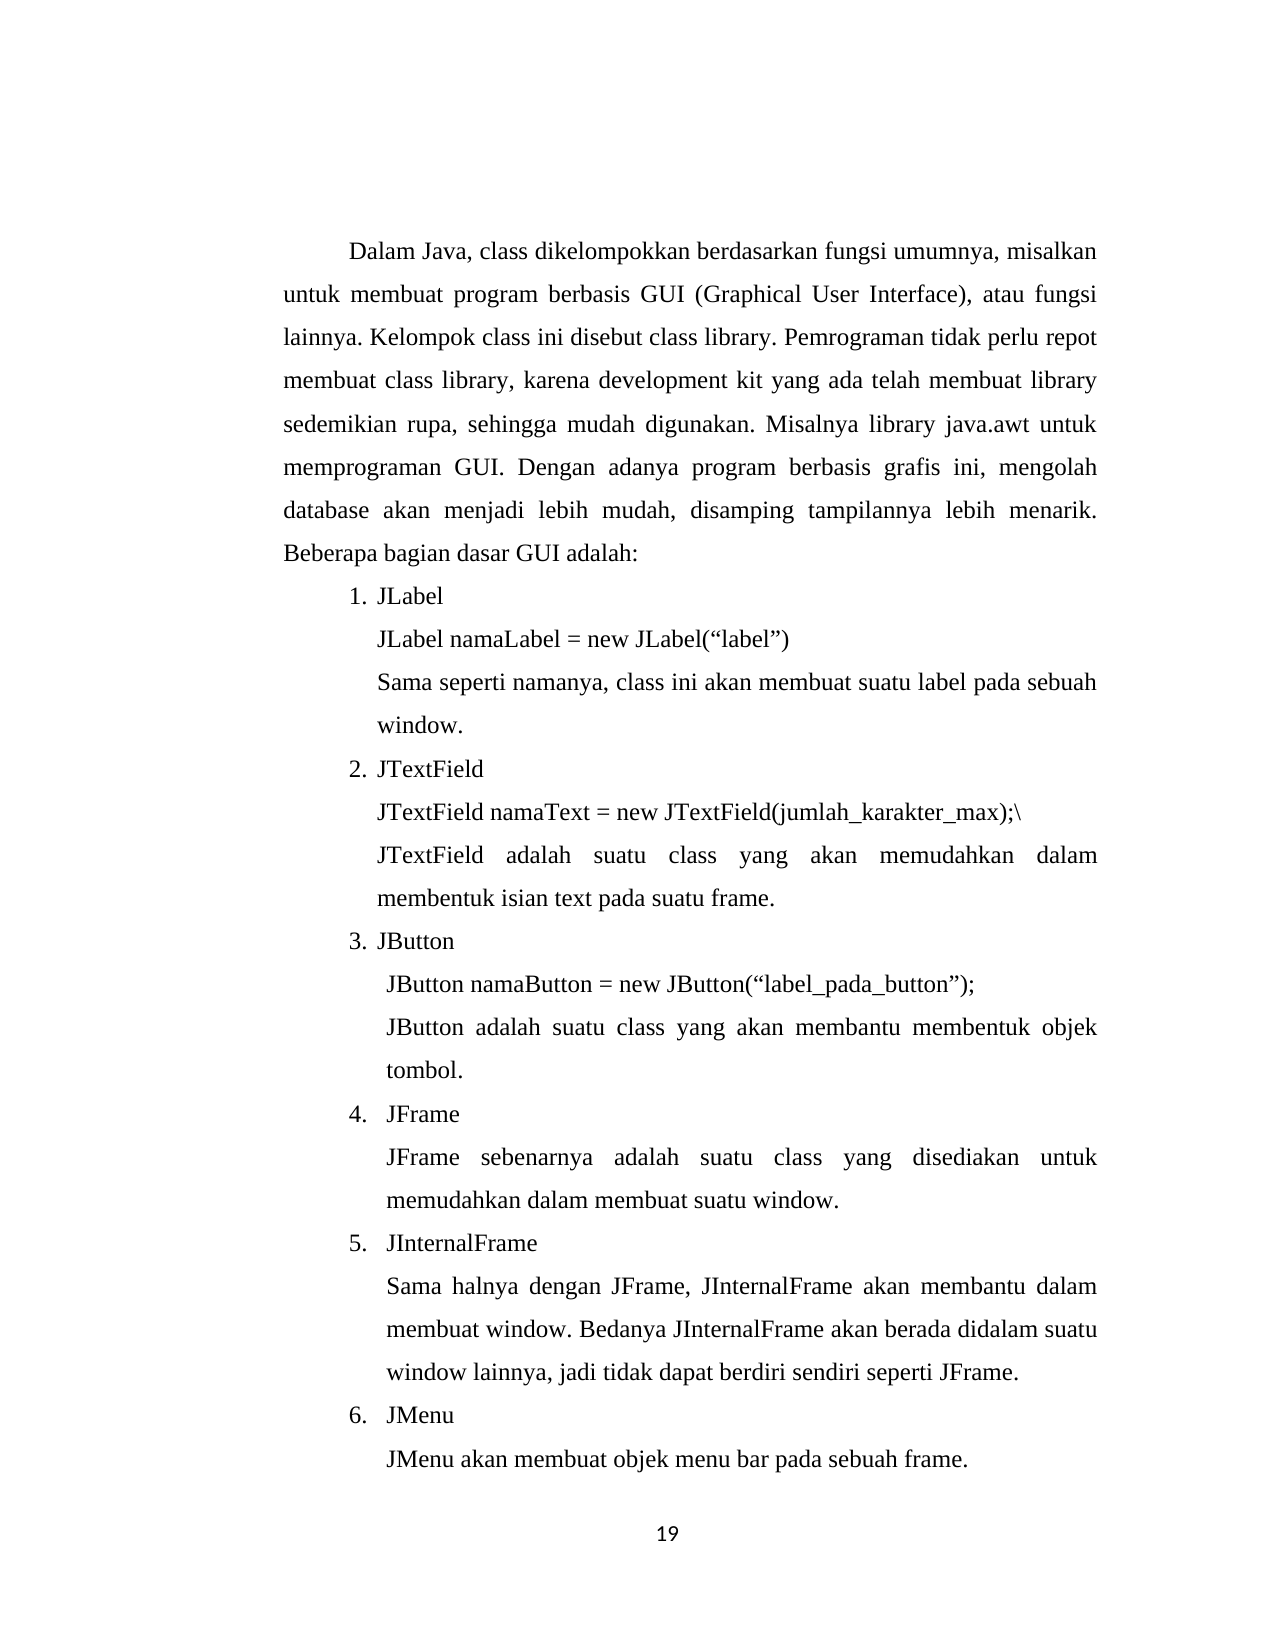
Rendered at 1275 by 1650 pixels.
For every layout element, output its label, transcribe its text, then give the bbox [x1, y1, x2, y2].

list JTextField namaText = new JTextField(jumlah_karakter_max);\ [377, 797, 1098, 826]
list Sama seperti namanya, class ini akan membuat suatu label pada sebuah window. [377, 667, 1098, 739]
list JFrame sebenarnya adalah suatu class yang disediakan untuk memudahkan dalam membuat suatu window. [386, 1142, 1098, 1214]
list JButton namaButton = new JButton(“label_pada_button”); [377, 969, 1098, 998]
list JLabel [349, 581, 1098, 610]
list Sama halnya dengan JFrame, JInternalFrame akan membantu dalam membuat window. Bedanya JInternalFrame akan berada didalam suatu window lainnya, jadi tidak dapat berdiri sendiri seperti JFrame. [386, 1271, 1098, 1386]
list JTextField adalah suatu class yang akan memudahkan dalam membentuk isian text pada suatu frame. [377, 840, 1098, 912]
list JMenu [349, 1401, 1098, 1429]
list JTextField [349, 754, 1098, 782]
list JButton adalah suatu class yang akan membantu membentuk objek tombol. [386, 1012, 1098, 1084]
list JFrame [349, 1099, 1098, 1127]
list JLabel namaLabel = new JLabel(“label”) [358, 624, 1098, 653]
list JButton [349, 926, 1098, 955]
list JMenu akan membuat objek menu bar pada sebuah frame. [386, 1444, 1098, 1472]
list JInternalFrame [349, 1228, 1098, 1257]
list Dalam Java, class dikelompokkan berdasarkan fungsi umumnya, misalkan untuk membuat program berbasis GUI (Graphical User Interface), atau fungsi lainnya. Kelompok class ini disebut class library. Pemrograman tidak perlu repot membuat class library, karena development kit yang ada telah membuat library sedemikian rupa, sehingga mudah digunakan. Misalnya library java.awt untuk memprograman GUI. Dengan adanya program berbasis grafis ini, mengolah database akan menjadi lebih mudah, disamping tampilannya lebih menarik. Beberapa bagian dasar GUI adalah: [283, 236, 1098, 567]
